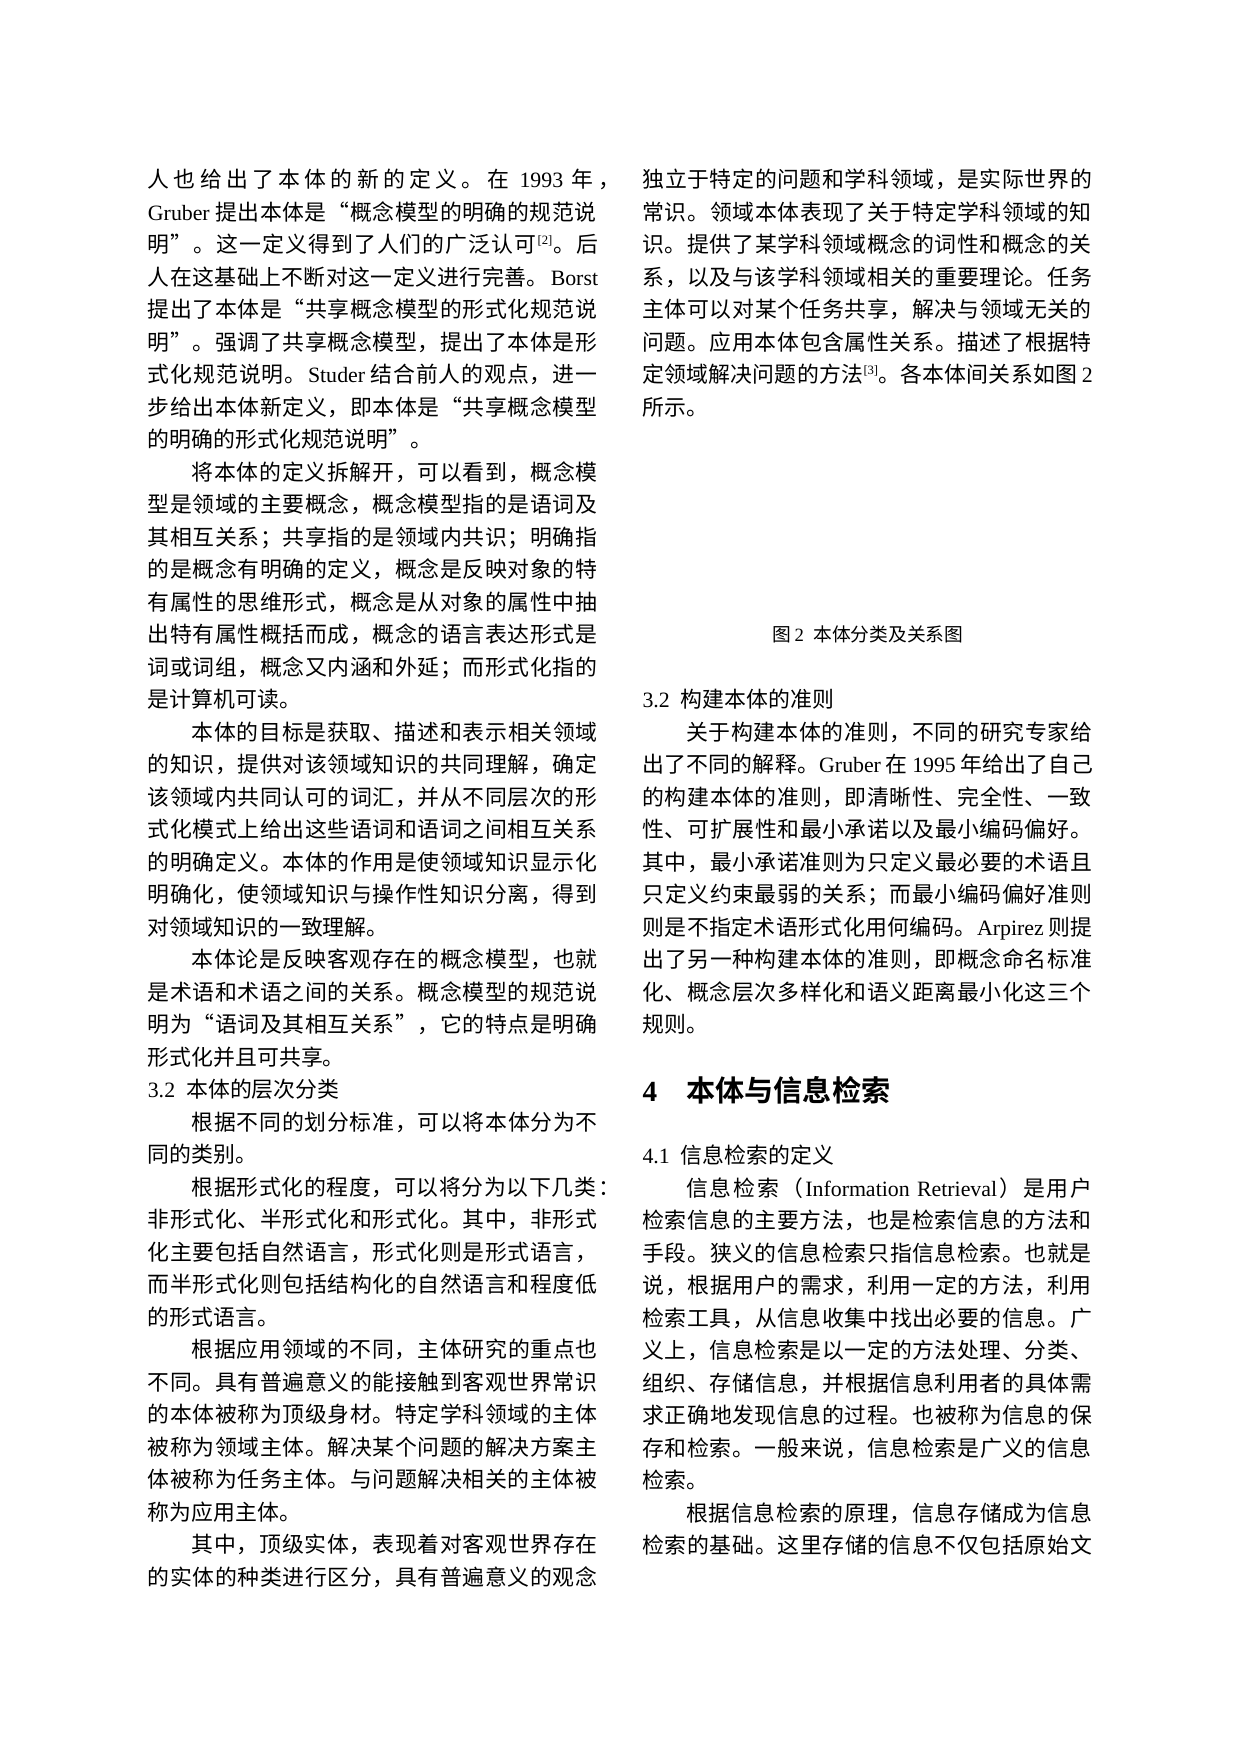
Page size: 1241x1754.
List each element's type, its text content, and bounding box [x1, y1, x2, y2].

text 本体论是反映客观存在的概念模型，也就是术语和术语之间的关系。概念模型的规范说明为“语词及其相互关系”，它的特点是明确、形式化并且可共享。 [148, 942, 598, 1072]
text 关于构建本体的准则，不同的研究专家给出了不同的解释。Gruber在1995年给出了自己的构建本体的准则，即清晰性、完全性、一致性、可扩展性和最小承诺以及最小编码偏好。其中，最小承诺准则为只定义最必要的术语且只定义约束最弱的关系；而最小编码偏好准则则是不指定术语形式化用何编码。Arpirez则提出了另一种构建本体的准则，即概念命名标准化、概念层次多样化和语义距离最小化这三个规则。 [642, 714, 1092, 1039]
subtitle 3.2 构建本体的准则 [642, 682, 1092, 714]
text 本体的目标是获取、描述和表示相关领域的知识，提供对该领域知识的共同理解，确定该领域内共同认可的词汇，并从不同层次的形式化模式上给出这些语词和语词之间相互关系的明确定义。本体的作用是使领域知识显示化、明确化，使领域知识与操作性知识分离，得到对领域知识的一致理解。 [148, 714, 598, 942]
text 根据不同的划分标准，可以将本体分为不同的类别。 [148, 1104, 598, 1169]
text 根据形式化的程度，可以将分为以下几类：非形式化、半形式化和形式化。其中，非形式化主要包括自然语言，形式化则是形式语言，而半形式化则包括结构化的自然语言和程度低的形式语言。 [148, 1169, 598, 1332]
text 其中，顶级实体，表现着对客观世界存在的实体的种类进行区分，具有普遍意义的观念。独立于特定的问题和学科领域，是实际世界的常识。领域本体表现了关于特定学科领域的知识。提供了某学科领域概念的词性和概念的关系，以及与该学科领域相关的重要理论。任务主体可以对某个任务共享，解决与领域无关的问题。应用本体包含属性关系。描述了根据特定领域解决问题的方法[3]。各本体间关系如图2所示。 [148, 1527, 598, 1592]
text 其中，顶级实体，表现着对客观世界存在的实体的种类进行区分，具有普遍意义的观念。独立于特定的问题和学科领域，是实际世界的常识。领域本体表现了关于特定学科领域的知识。提供了某学科领域概念的词性和概念的关系，以及与该学科领域相关的重要理论。任务主体可以对某个任务共享，解决与领域无关的问题。应用本体包含属性关系。描述了根据特定领域解决问题的方法[3]。各本体间关系如图2所示。 [642, 162, 1092, 422]
text 信息检索（Information Retrieval）是用户检索信息的主要方法，也是检索信息的方法和手段。狭义的信息检索只指信息检索。也就是说，根据用户的需求，利用一定的方法，利用检索工具，从信息收集中找出必要的信息。广义上，信息检索是以一定的方法处理、分类、组织、存储信息，并根据信息利用者的具体需求正确地发现信息的过程。也被称为信息的保存和检索。一般来说，信息检索是广义的信息检索。 [642, 1170, 1092, 1495]
text 图2 本体分类及关系图 [642, 617, 1092, 649]
subtitle 4.1 信息检索的定义 [642, 1138, 1092, 1170]
text 根据信息检索的原理，信息存储成为信息检索的基础。这里存储的信息不仅包括原始文档数据，还包括图像、视频和音频。首先将信息保存到计算机中，然后将其转换成语言数据库。不能识别机器。根据用户输入的数据库类似的信息，然后输入一个大的查询，然后根据用户输入的数据库类似的信息顺序转换到。 [642, 1495, 1092, 1560]
subtitle 3.2 本体的层次分类 [148, 1072, 598, 1104]
text 将本体的定义拆解开，可以看到，概念模型是领域的主要概念，概念模型指的是语词及其相互关系；共享指的是领域内共识；明确指的是概念有明确的定义，概念是反映对象的特有属性的思维形式，概念是从对象的属性中抽出特有属性概括而成，概念的语言表达形式是词或词组，概念又内涵和外延；而形式化指的是计算机可读。 [148, 454, 598, 714]
text 根据应用领域的不同，主体研究的重点也不同。具有普遍意义的能接触到客观世界常识的本体被称为顶级身材。特定学科领域的主体被称为领域主体。解决某个问题的解决方案主体被称为任务主体。与问题解决相关的主体被称为应用主体。 [148, 1332, 598, 1527]
subtitle 4 本体与信息检索 [642, 1056, 1092, 1121]
